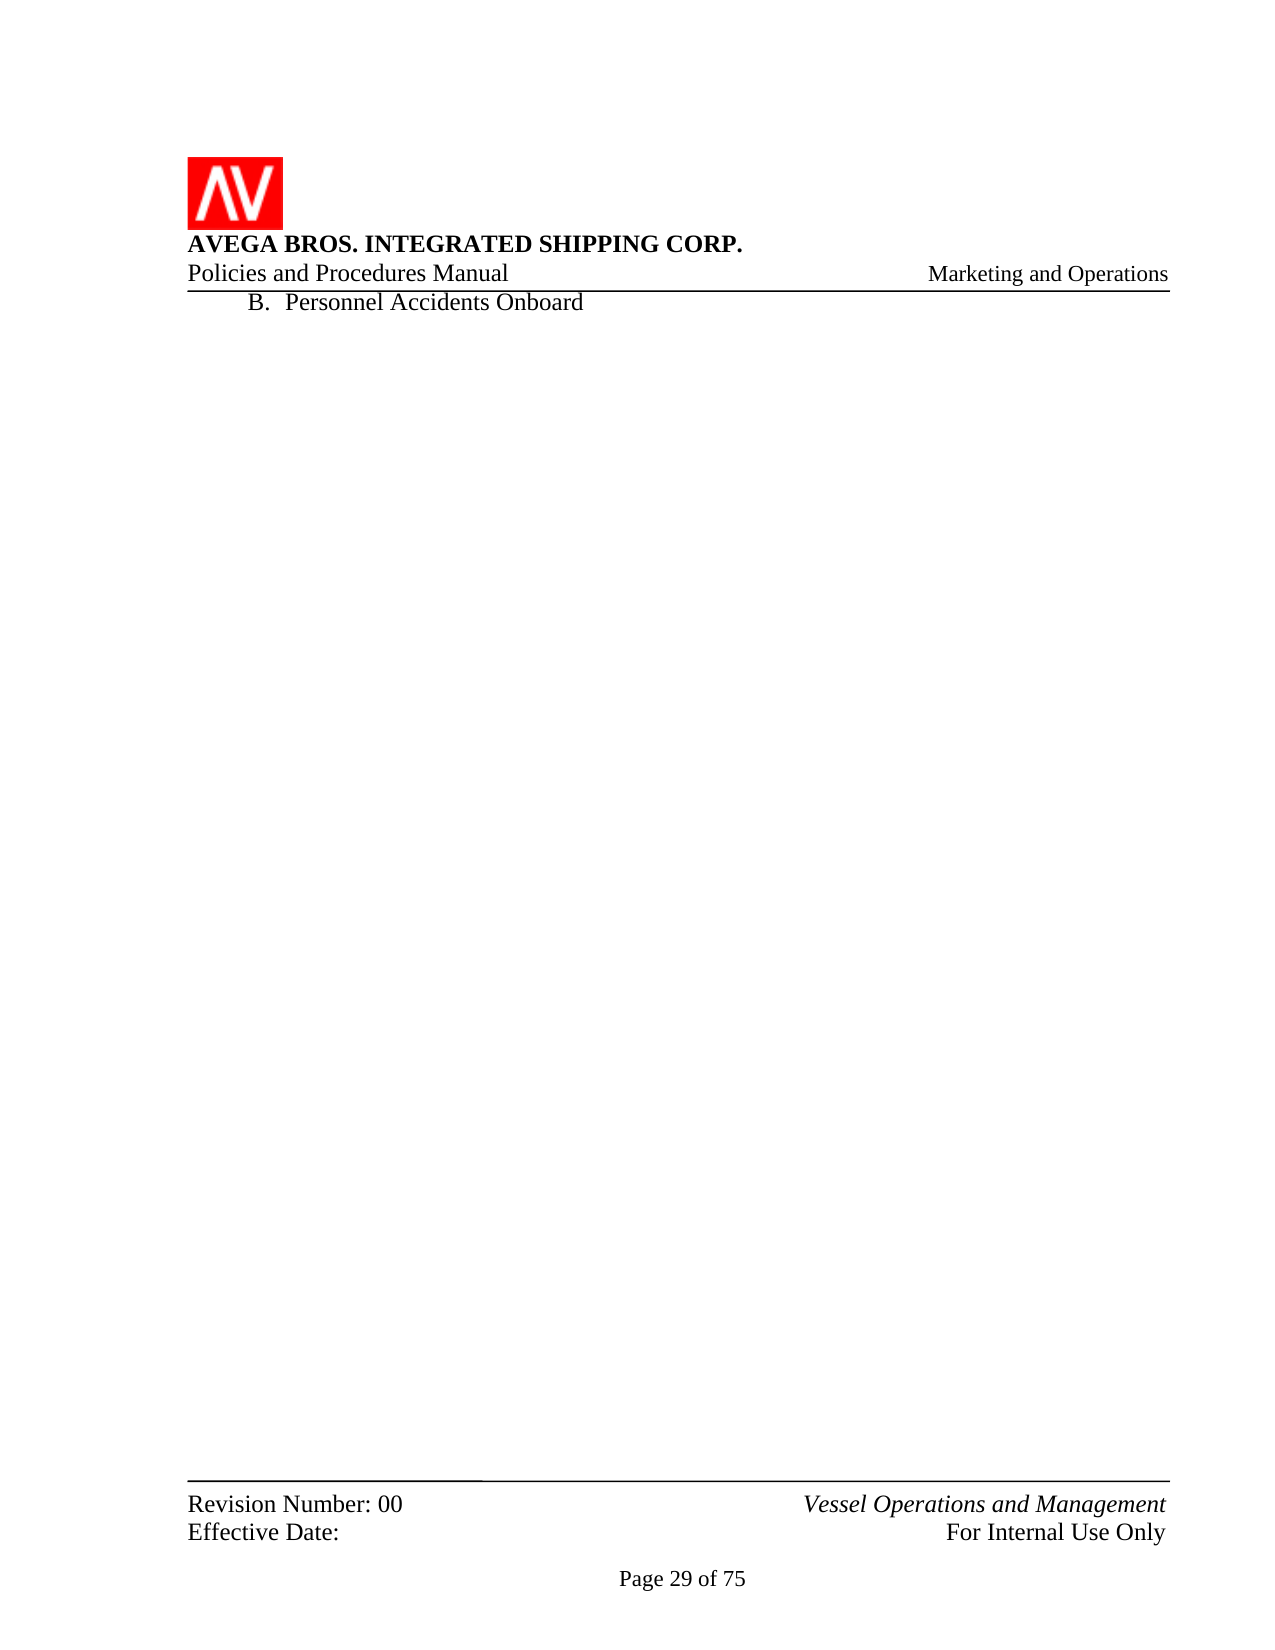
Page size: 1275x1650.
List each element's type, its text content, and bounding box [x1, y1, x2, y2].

picture [187, 157, 283, 230]
list Personnel Accidents Onboard [247, 287, 1170, 316]
